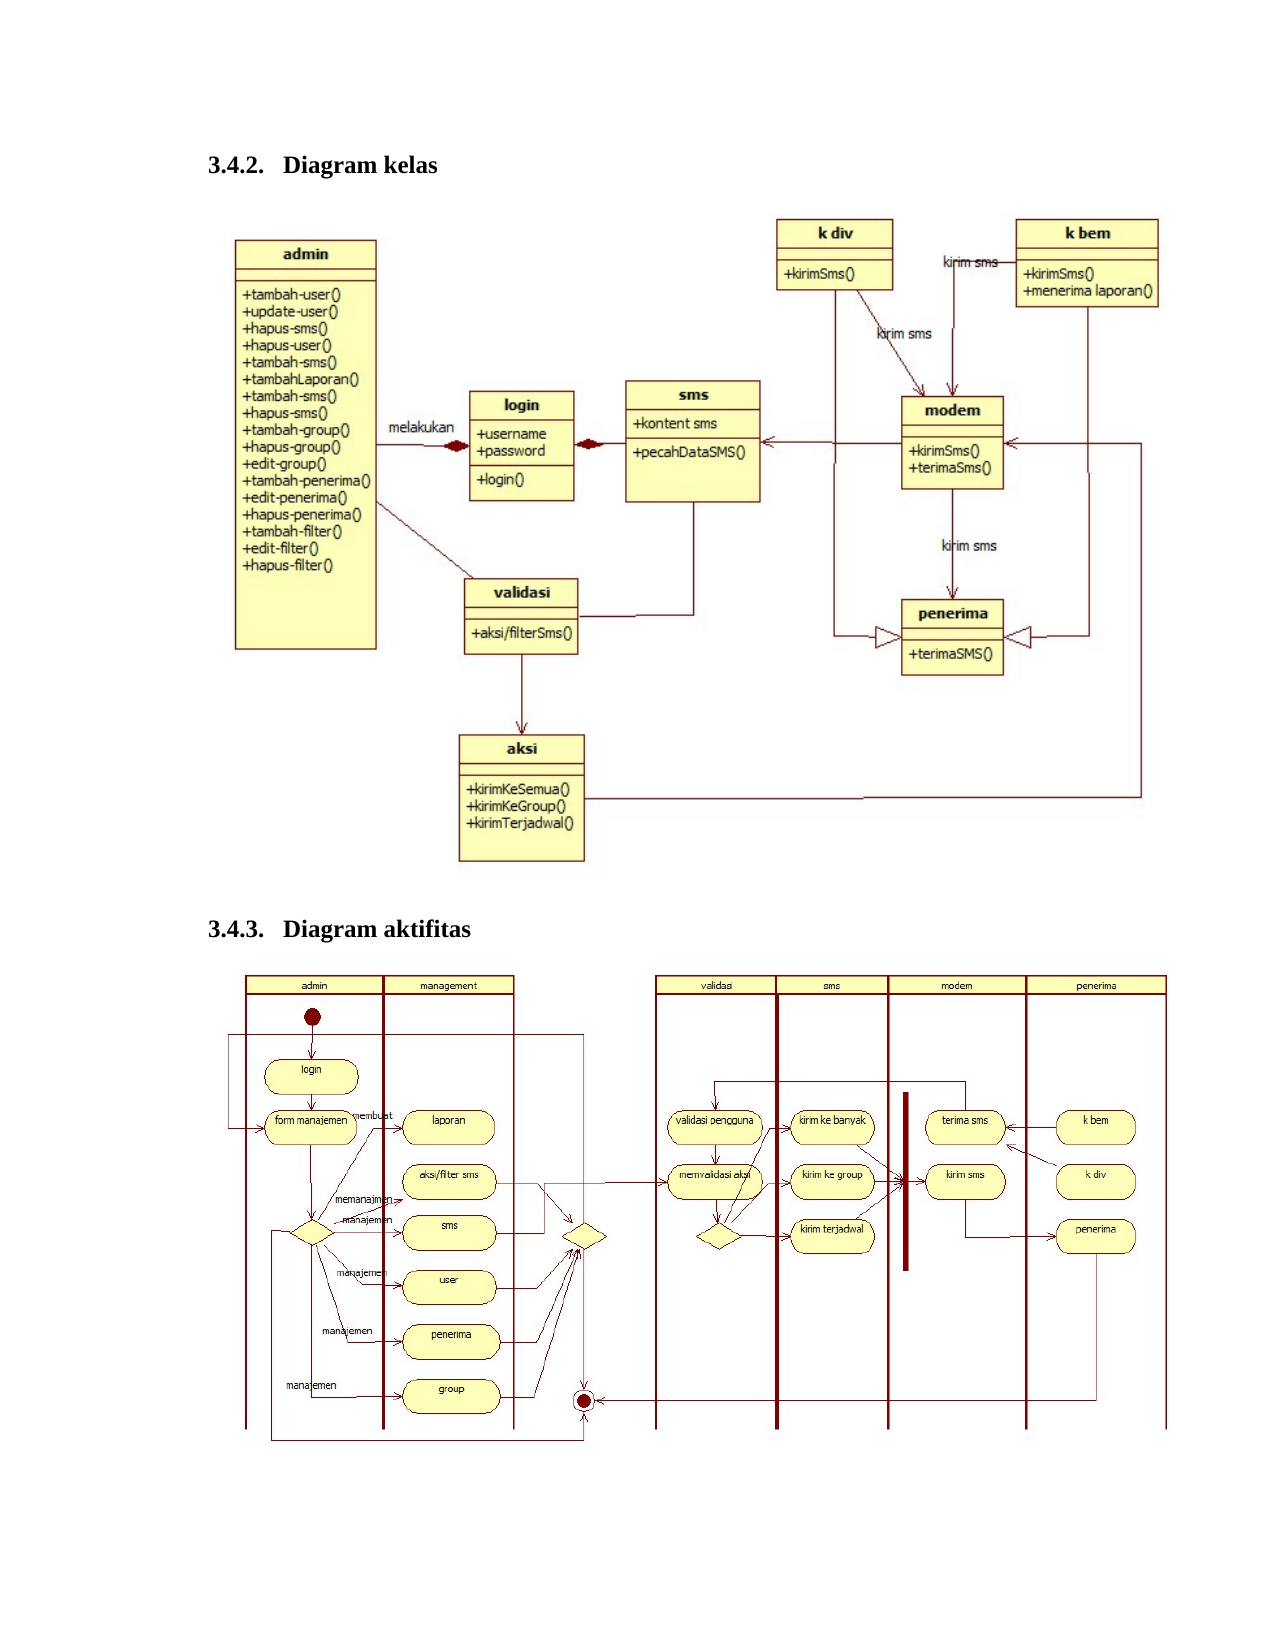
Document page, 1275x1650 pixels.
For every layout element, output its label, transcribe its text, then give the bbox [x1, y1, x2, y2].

list Diagram kelas [208, 150, 1125, 179]
picture [209, 193, 1184, 888]
picture [209, 957, 1184, 1459]
list Diagram aktifitas [208, 914, 1125, 943]
